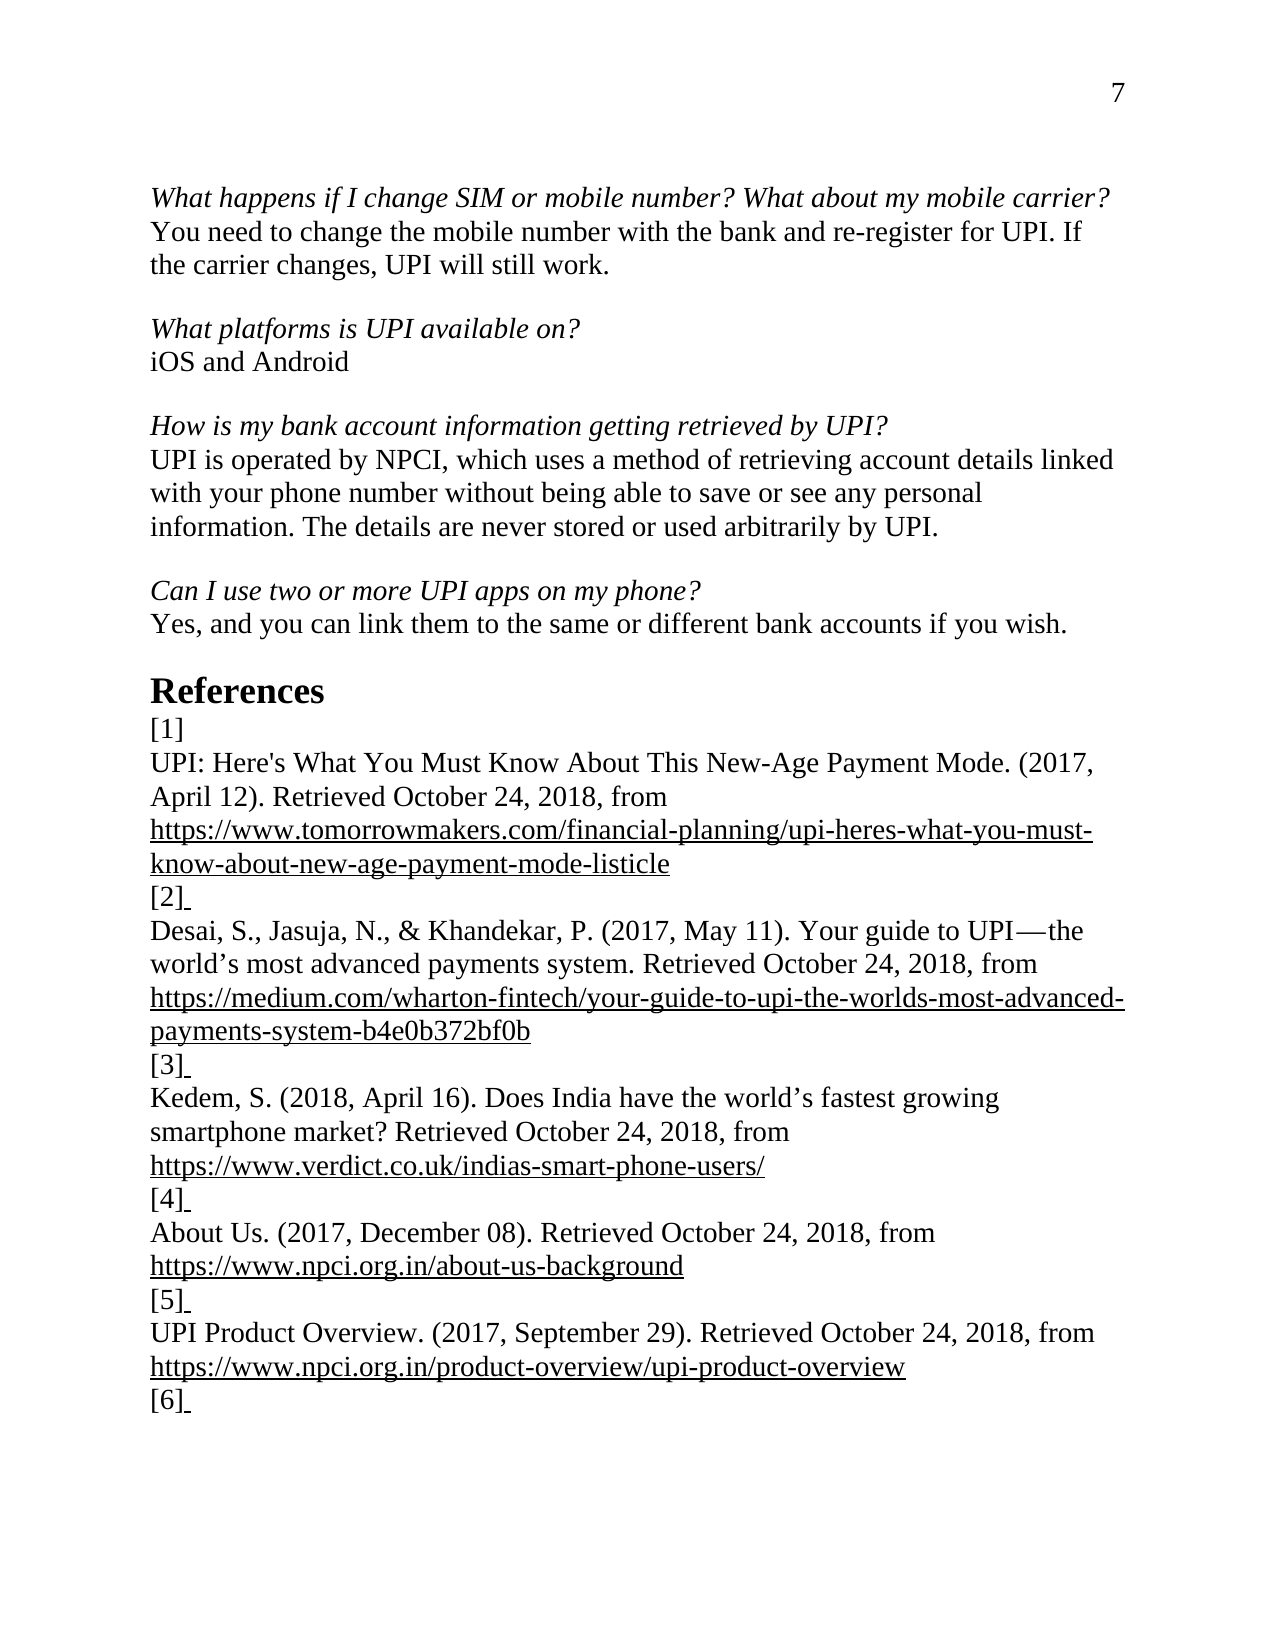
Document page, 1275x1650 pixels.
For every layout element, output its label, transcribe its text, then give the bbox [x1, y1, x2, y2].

text What happens if I change SIM or mobile number? What about my mobile carrier? [150, 180, 1125, 214]
text UPI is operated by NPCI, which uses a method of retrieving account details linked with your phone number without being able to save or see any personal information. The details are never stored or used arbitrarily by UPI. [150, 442, 1125, 542]
text UPI Product Overview. (2017, September 29). Retrieved October 24, 2018, from https://www.npci.org.in/product-overview/upi-product-overview [906, 1315, 1125, 1382]
text You need to change the mobile number with the bank and re-register for UPI. If the carrier changes, UPI will still work. [150, 214, 1125, 281]
text iOS and Android [150, 344, 1125, 378]
text [6] [150, 1382, 1125, 1416]
text What platforms is UPI available on? [150, 311, 1125, 344]
text Desai, S., Jasuja, N., & Khandekar, P. (2017, May 11). Your guide to UPI — the world’s most advanced payments system. Retrieved October 24, 2018, from https://medium.com/wharton-fintech/your-guide-to-upi-the-worlds-most-advanced-payments-system-b4e0b372bf0b [150, 1011, 1125, 1047]
text About Us. (2017, December 08). Retrieved October 24, 2018, from https://www.npci.org.in/about-us-background [684, 1215, 1125, 1282]
text References [150, 668, 1125, 712]
text [4] [150, 1181, 1125, 1215]
text [3] [150, 1047, 1125, 1081]
text Yes, and you can link them to the same or different bank accounts if you wish. [150, 606, 1125, 640]
text How is my bank account information getting retrieved by UPI? [150, 408, 1125, 442]
text [2] [150, 879, 1125, 913]
text Kedem, S. (2018, April 16). Does India have the world’s fastest growing smartphone market? Retrieved October 24, 2018, from https://www.verdict.co.uk/indias-smart-phone-users/ [765, 1081, 1125, 1181]
text UPI: Here's What You Must Know About This New-Age Payment Mode. (2017, April 12). Retrieved October 24, 2018, from https://www.tomorrowmakers.com/financial-planning/upi-heres-what-you-must-know-about-new-age-payment-mode-listicle [668, 745, 1125, 879]
text Can I use two or more UPI apps on my phone? [150, 573, 1125, 606]
text [5] [150, 1282, 1125, 1315]
text [1] [150, 712, 1125, 745]
